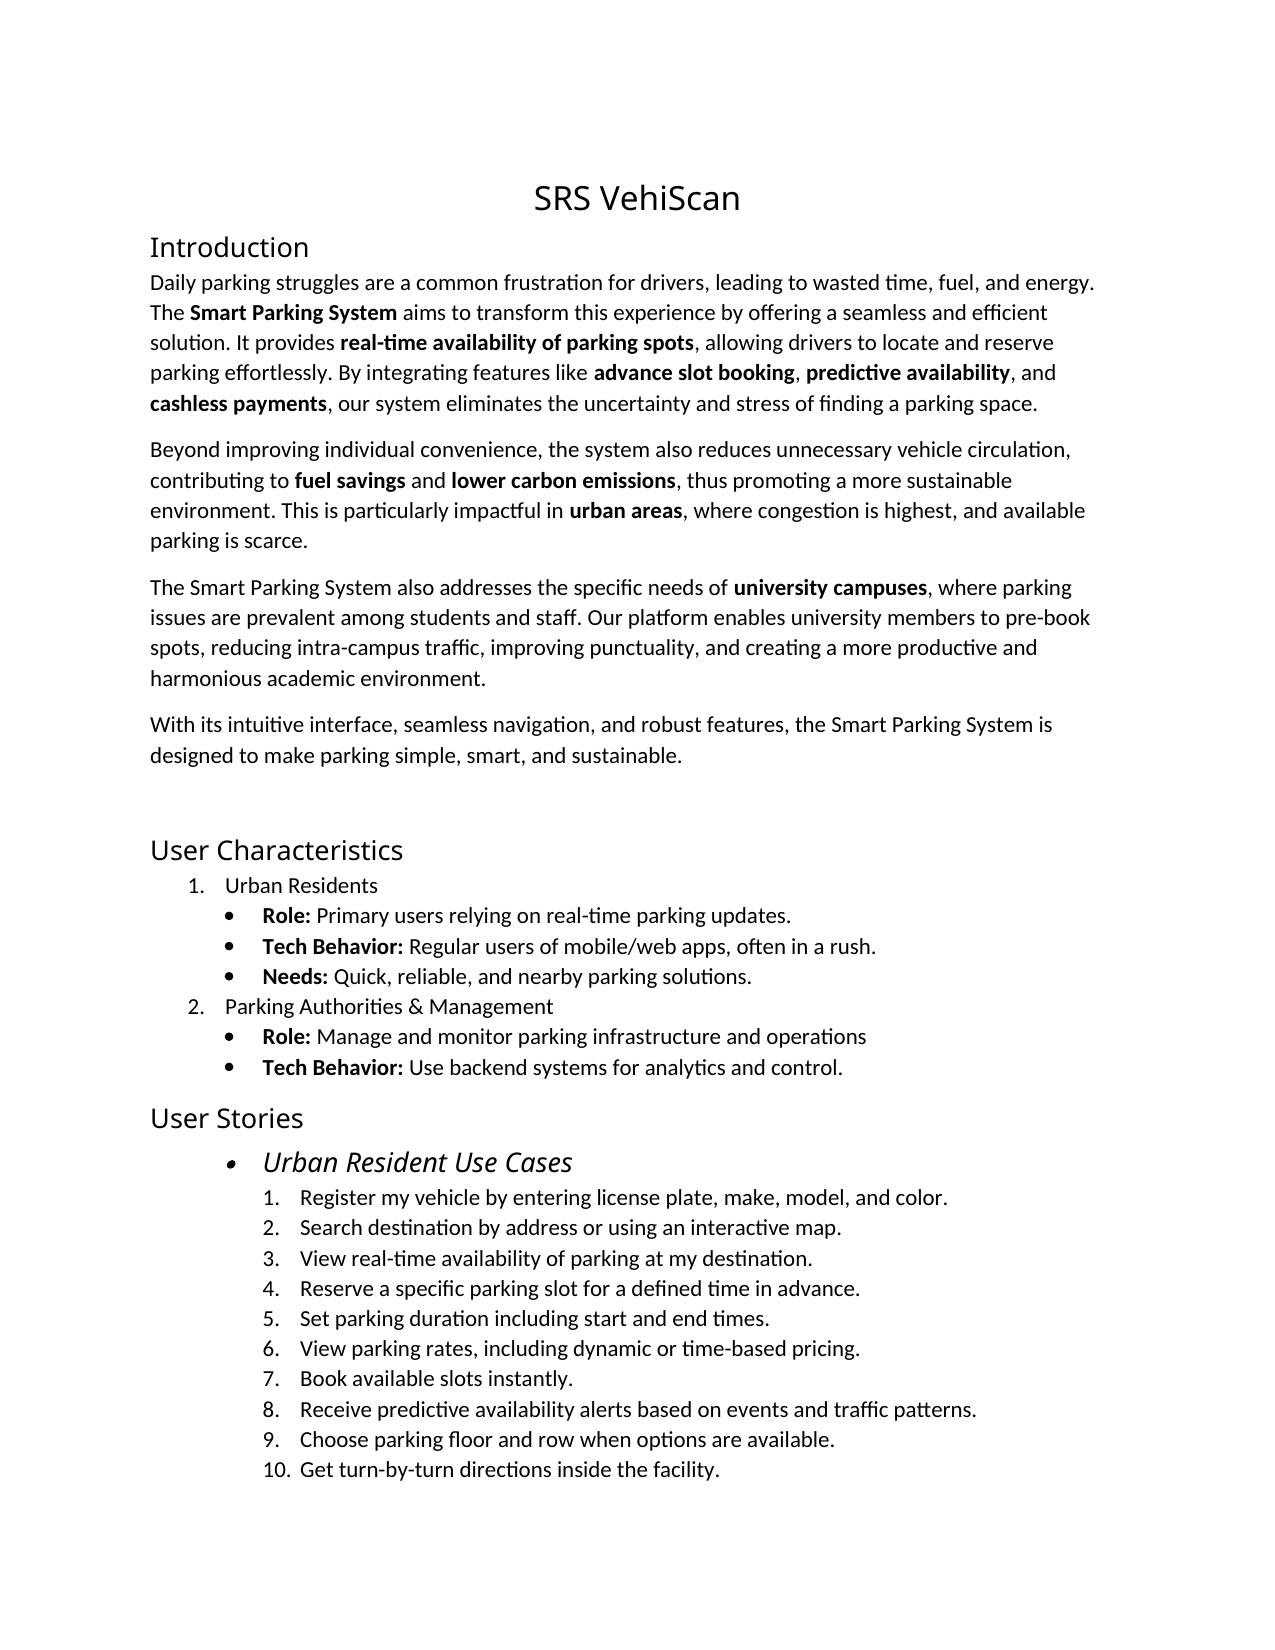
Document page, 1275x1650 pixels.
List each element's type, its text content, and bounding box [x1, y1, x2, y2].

subtitle User Characteristics [150, 832, 1125, 868]
list Choose parking floor and row when options are available. [262, 1425, 1125, 1453]
text Daily parking struggles are a common frustration for drivers, leading to wasted time, fuel, and energy. The Smart Parking System aims to transform this experience by offering a seamless and efficient solution. It provides real-time availability of parking spots, allowing drivers to locate and reserve parking effortlessly. By integrating features like advance slot booking, predictive availability, and cashless payments, our system eliminates the uncertainty and stress of finding a parking space. [150, 268, 1125, 417]
list Urban Residents [187, 871, 1125, 899]
list Role: Manage and monitor parking infrastructure and operations [225, 1022, 1125, 1051]
subtitle SRS VehiScan [150, 175, 1125, 220]
text Beyond improving individual convenience, the system also reduces unnecessary vehicle circulation, contributing to fuel savings and lower carbon emissions, thus promoting a more sustainable environment. This is particularly impactful in urban areas, where congestion is highest, and available parking is scarce. [150, 436, 1125, 554]
list Receive predictive availability alerts based on events and traffic patterns. [262, 1395, 1125, 1423]
subtitle User Stories [150, 1099, 1125, 1136]
list Reserve a specific parking slot for a defined time in advance. [262, 1274, 1125, 1302]
text With its intuitive interface, seamless navigation, and robust features, the Smart Parking System is designed to make parking simple, smart, and sustainable. [150, 711, 1125, 769]
text The Smart Parking System also addresses the specific needs of university campuses, where parking issues are prevalent among students and staff. Our platform enables university members to pre-book spots, reducing intra-campus traffic, improving punctuality, and creating a more productive and harmonious academic environment. [150, 573, 1125, 692]
subtitle Introduction [150, 228, 1125, 265]
list Get turn-by-turn directions inside the facility. [262, 1455, 1125, 1483]
list View parking rates, including dynamic or time-based pricing. [262, 1334, 1125, 1362]
list Tech Behavior: Regular users of mobile/web apps, often in a rush. [225, 932, 1125, 960]
list Needs: Quick, reliable, and nearby parking solutions. [225, 962, 1125, 990]
list Set parking duration including start and end times. [262, 1304, 1125, 1332]
list Role: Primary users relying on real-time parking updates. [225, 902, 1125, 930]
list Book available slots instantly. [262, 1364, 1125, 1393]
list Search destination by address or using an interactive map. [262, 1213, 1125, 1242]
list Tech Behavior: Use backend systems for analytics and control. [225, 1053, 1125, 1081]
list Parking Authorities & Management [187, 992, 1125, 1020]
list View real-time availability of parking at my destination. [262, 1244, 1125, 1272]
subtitle Urban Resident Use Cases [225, 1143, 1125, 1180]
list Register my vehicle by entering license plate, make, model, and color. [262, 1183, 1125, 1211]
